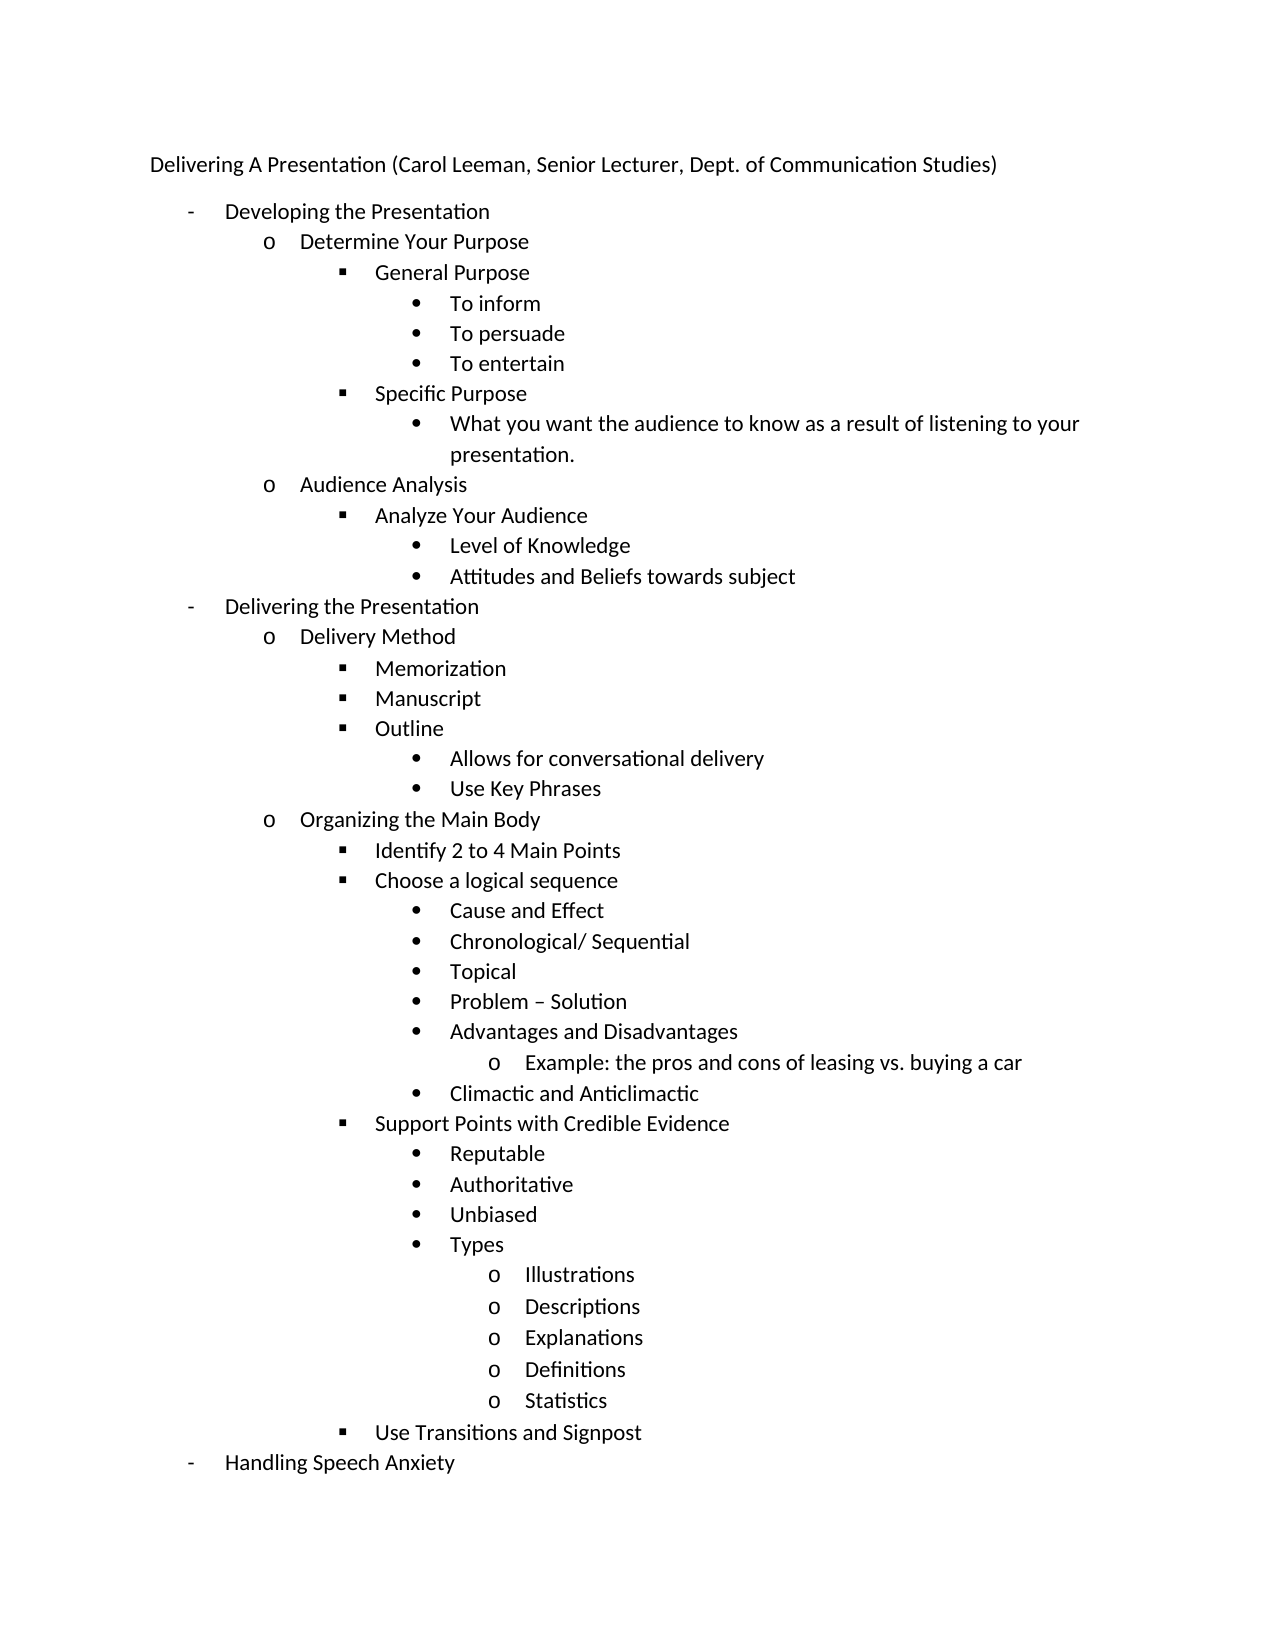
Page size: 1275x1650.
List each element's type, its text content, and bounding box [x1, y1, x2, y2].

list Climactic and Anticlimactic [412, 1079, 1125, 1107]
list What you want the audience to know as a result of listening to your presentation. [412, 409, 1125, 468]
list Specific Purpose [337, 379, 1125, 407]
list Unbiased [412, 1200, 1125, 1228]
list Manuscript [337, 684, 1125, 712]
list Choose a logical sequence [337, 866, 1125, 894]
list To persuade [412, 319, 1125, 347]
list Developing the Presentation [187, 197, 1125, 225]
list Audience Analysis [262, 470, 1125, 499]
list Illustrations [487, 1260, 1125, 1289]
list Chronological/ Sequential [412, 927, 1125, 955]
list Cause and Effect [412, 897, 1125, 925]
list Analyze Your Audience [337, 501, 1125, 529]
list Determine Your Purpose [262, 227, 1125, 256]
list Reputable [412, 1139, 1125, 1168]
list Allows for conversational delivery [412, 744, 1125, 772]
list Topical [412, 957, 1125, 985]
list Advantages and Disadvantages [412, 1017, 1125, 1046]
list Delivering the Presentation [187, 592, 1125, 620]
list Delivery Method [262, 622, 1125, 651]
list Use Key Phrases [412, 774, 1125, 803]
list Explanations [487, 1323, 1125, 1352]
list General Purpose [337, 258, 1125, 287]
list Use Transitions and Signpost [337, 1418, 1125, 1446]
list Types [412, 1230, 1125, 1258]
text Delivering A Presentation (Carol Leeman, Senior Lecturer, Dept. of Communication Studies) [150, 150, 1125, 178]
list Support Points with Credible Evidence [337, 1109, 1125, 1137]
list To entertain [412, 349, 1125, 377]
list Outline [337, 714, 1125, 742]
list Handling Speech Anxiety [187, 1448, 1125, 1476]
list Definitions [487, 1355, 1125, 1384]
list Descriptions [487, 1292, 1125, 1321]
list Identify 2 to 4 Main Points [337, 836, 1125, 864]
list Problem – Solution [412, 987, 1125, 1015]
list Memorization [337, 654, 1125, 682]
list To inform [412, 289, 1125, 317]
list Level of Knowledge [412, 532, 1125, 560]
list Example: the pros and cons of leasing vs. buying a car [487, 1048, 1125, 1077]
list Attitudes and Beliefs towards subject [412, 562, 1125, 590]
list Statistics [487, 1386, 1125, 1415]
list Authoritative [412, 1170, 1125, 1198]
list Organizing the Main Body [262, 805, 1125, 834]
